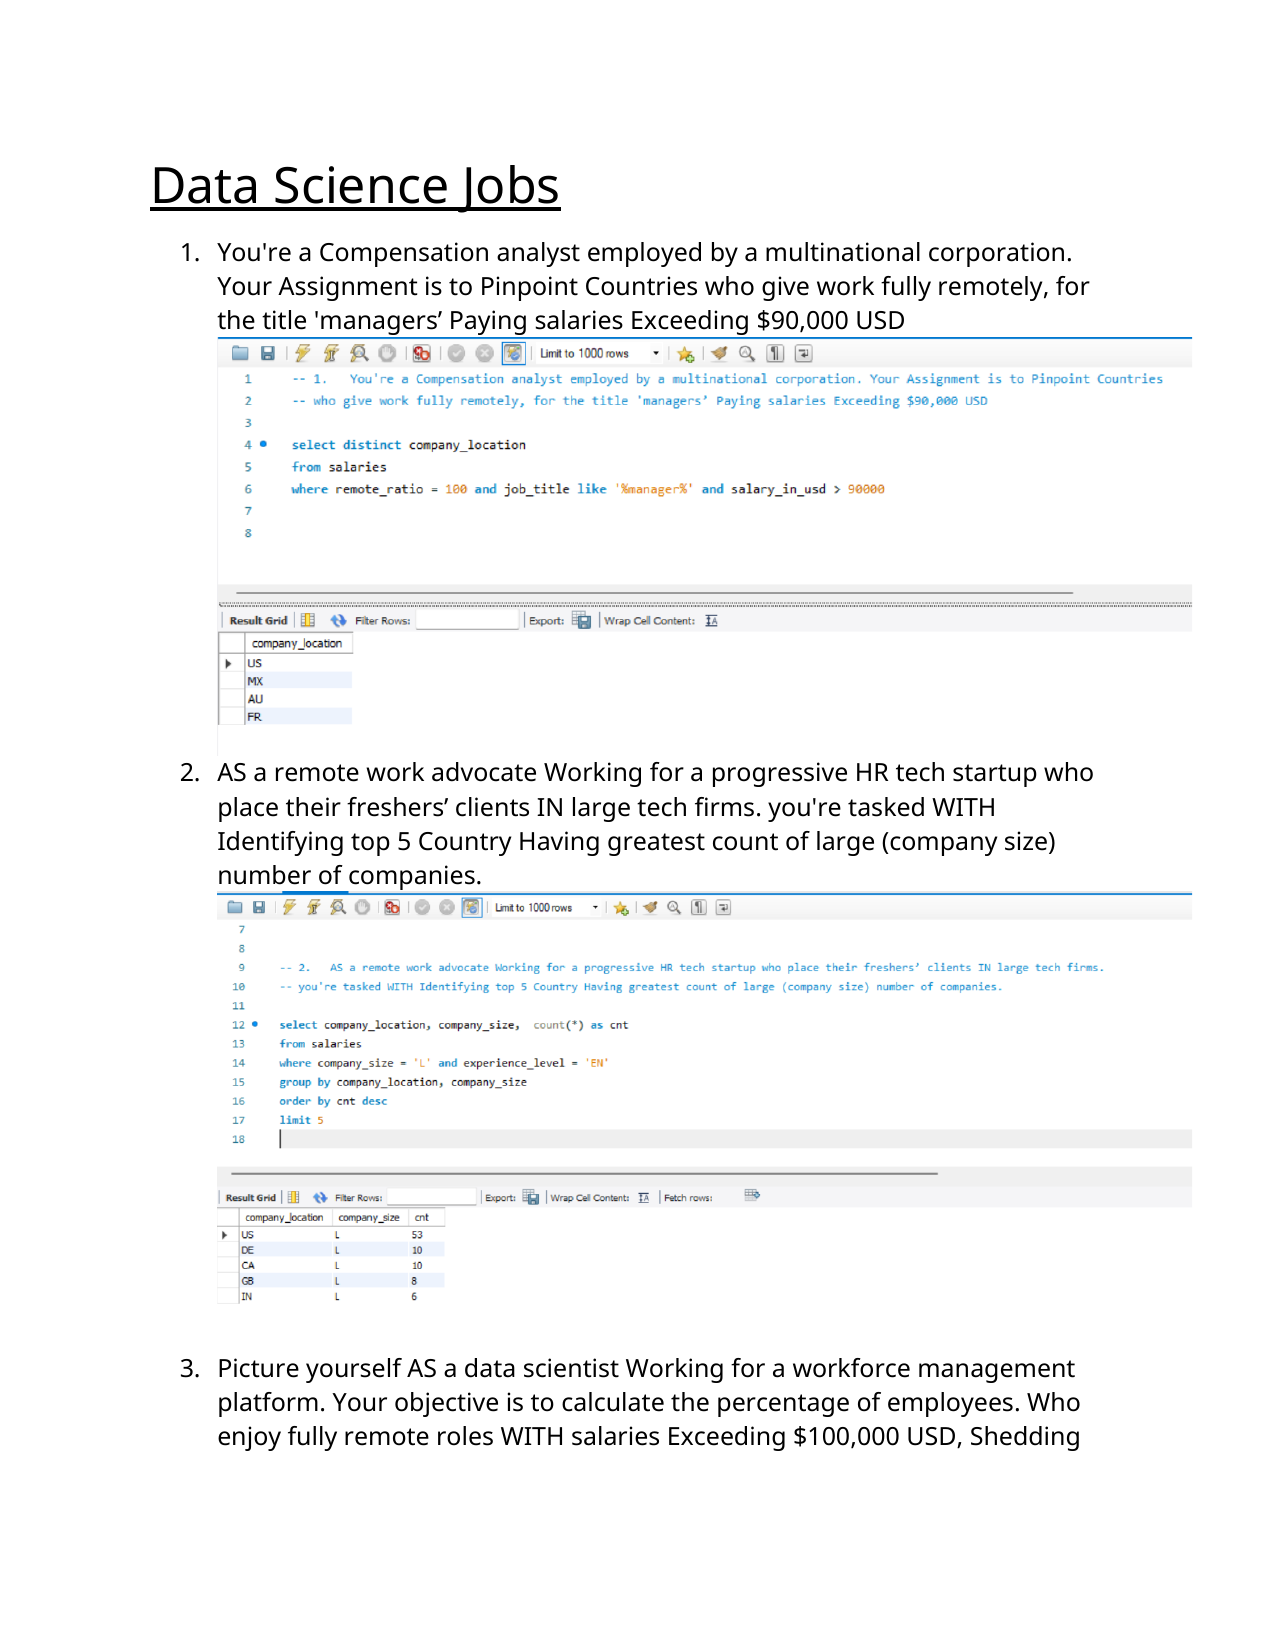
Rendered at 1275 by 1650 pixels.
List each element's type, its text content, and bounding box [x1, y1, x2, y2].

text Data Science Jobs [150, 150, 1125, 218]
list AS a remote work advocate Working for a progressive HR tech startup who place their freshers’ clients IN large tech firms. you're tasked WITH Identifying top 5 Country Having greatest count of large (company size) number of companies. [179, 755, 1125, 891]
picture [217, 891, 1193, 1351]
picture [217, 337, 1193, 756]
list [179, 1350, 1125, 1452]
list You're a Compensation analyst employed by a multinational corporation. Your Assignment is to Pinpoint Countries who give work fully remotely, for the title 'managers’ Paying salaries Exceeding $90,000 USD [179, 235, 1125, 337]
